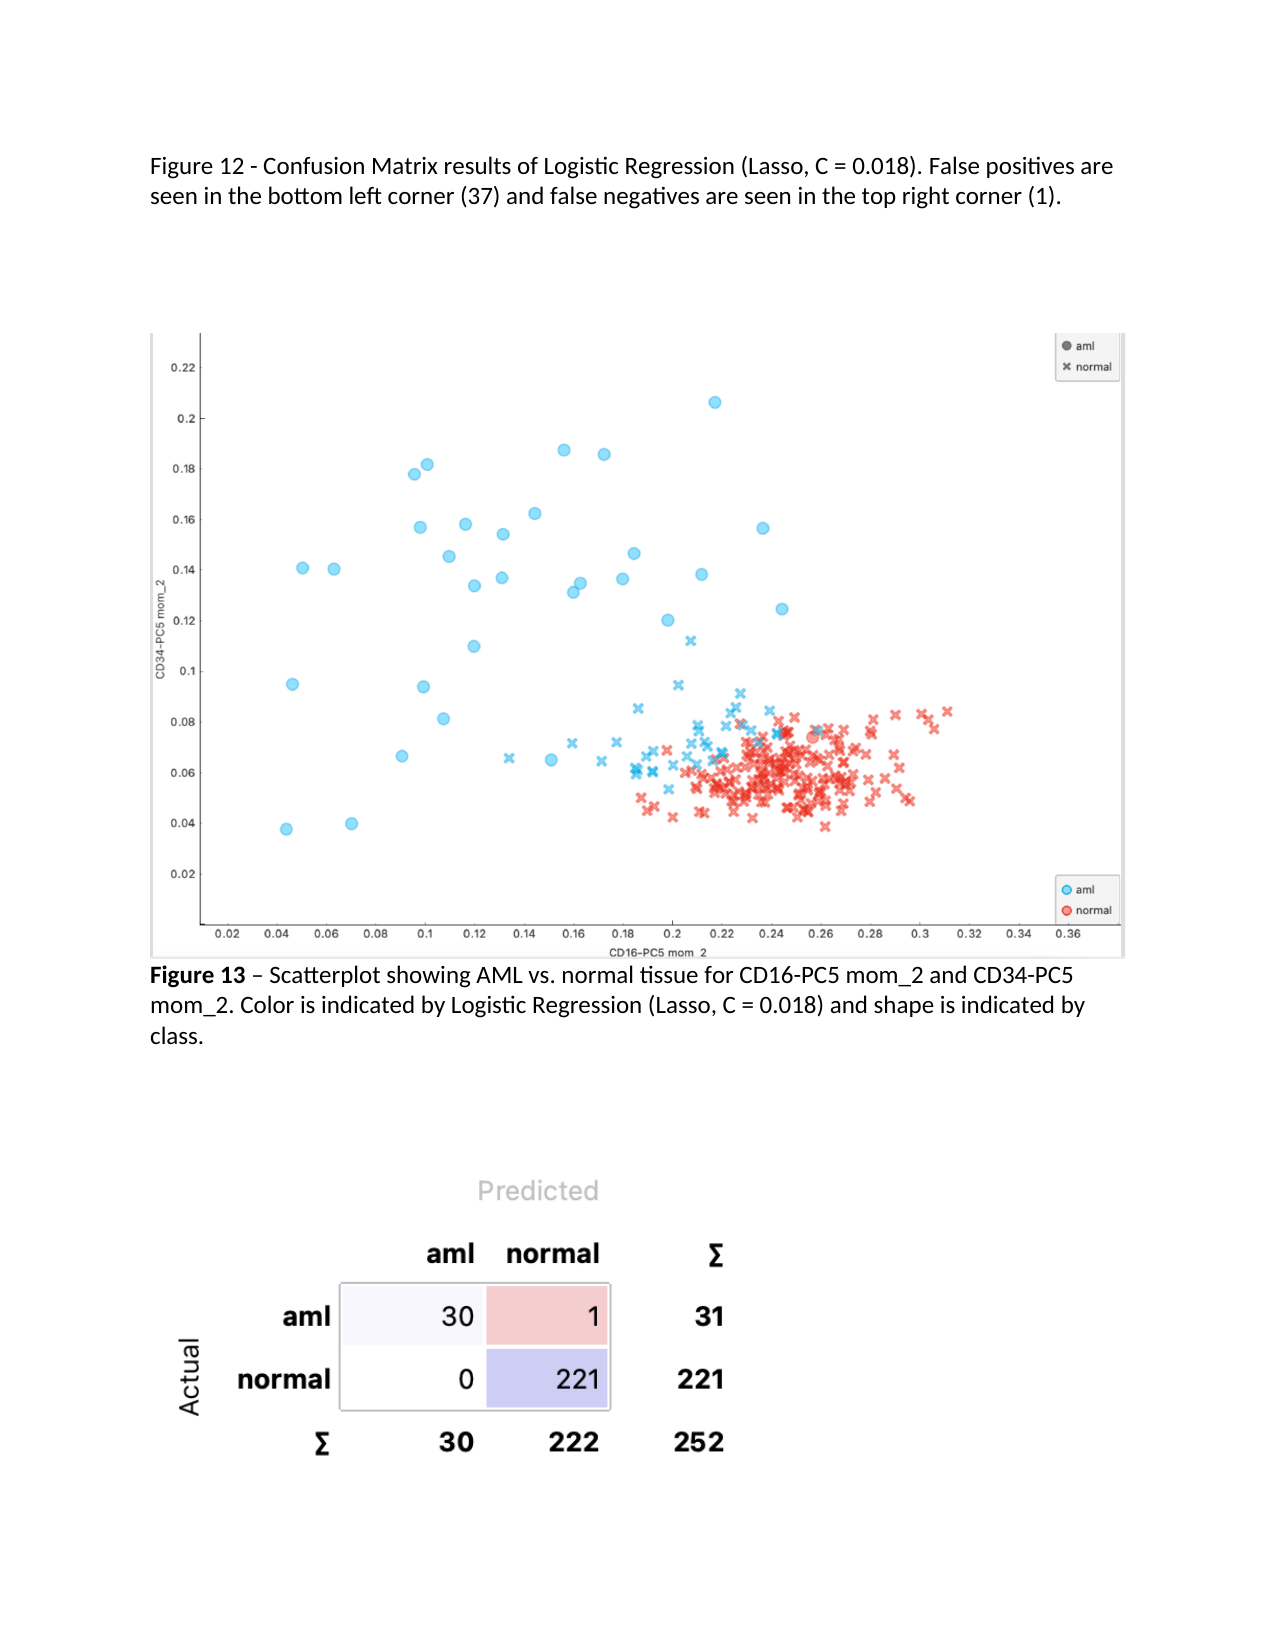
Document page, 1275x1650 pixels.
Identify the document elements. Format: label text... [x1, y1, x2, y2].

picture [150, 333, 1125, 959]
text Figure 13 – Scatterplot showing AML vs. normal tissue for CD16-PC5 mom_2 and CD34-PC5 mom_2. Color is indicated by Logistic Regression (Lasso, C = 0.018) and shape is indicated by class. [150, 959, 1125, 1051]
text Figure 12 - Confusion Matrix results of Logistic Regression (Lasso, C = 0.018). False positives are seen in the bottom left corner (37) and false negatives are seen in the top right corner (1). [150, 150, 1125, 211]
picture [150, 1172, 746, 1486]
